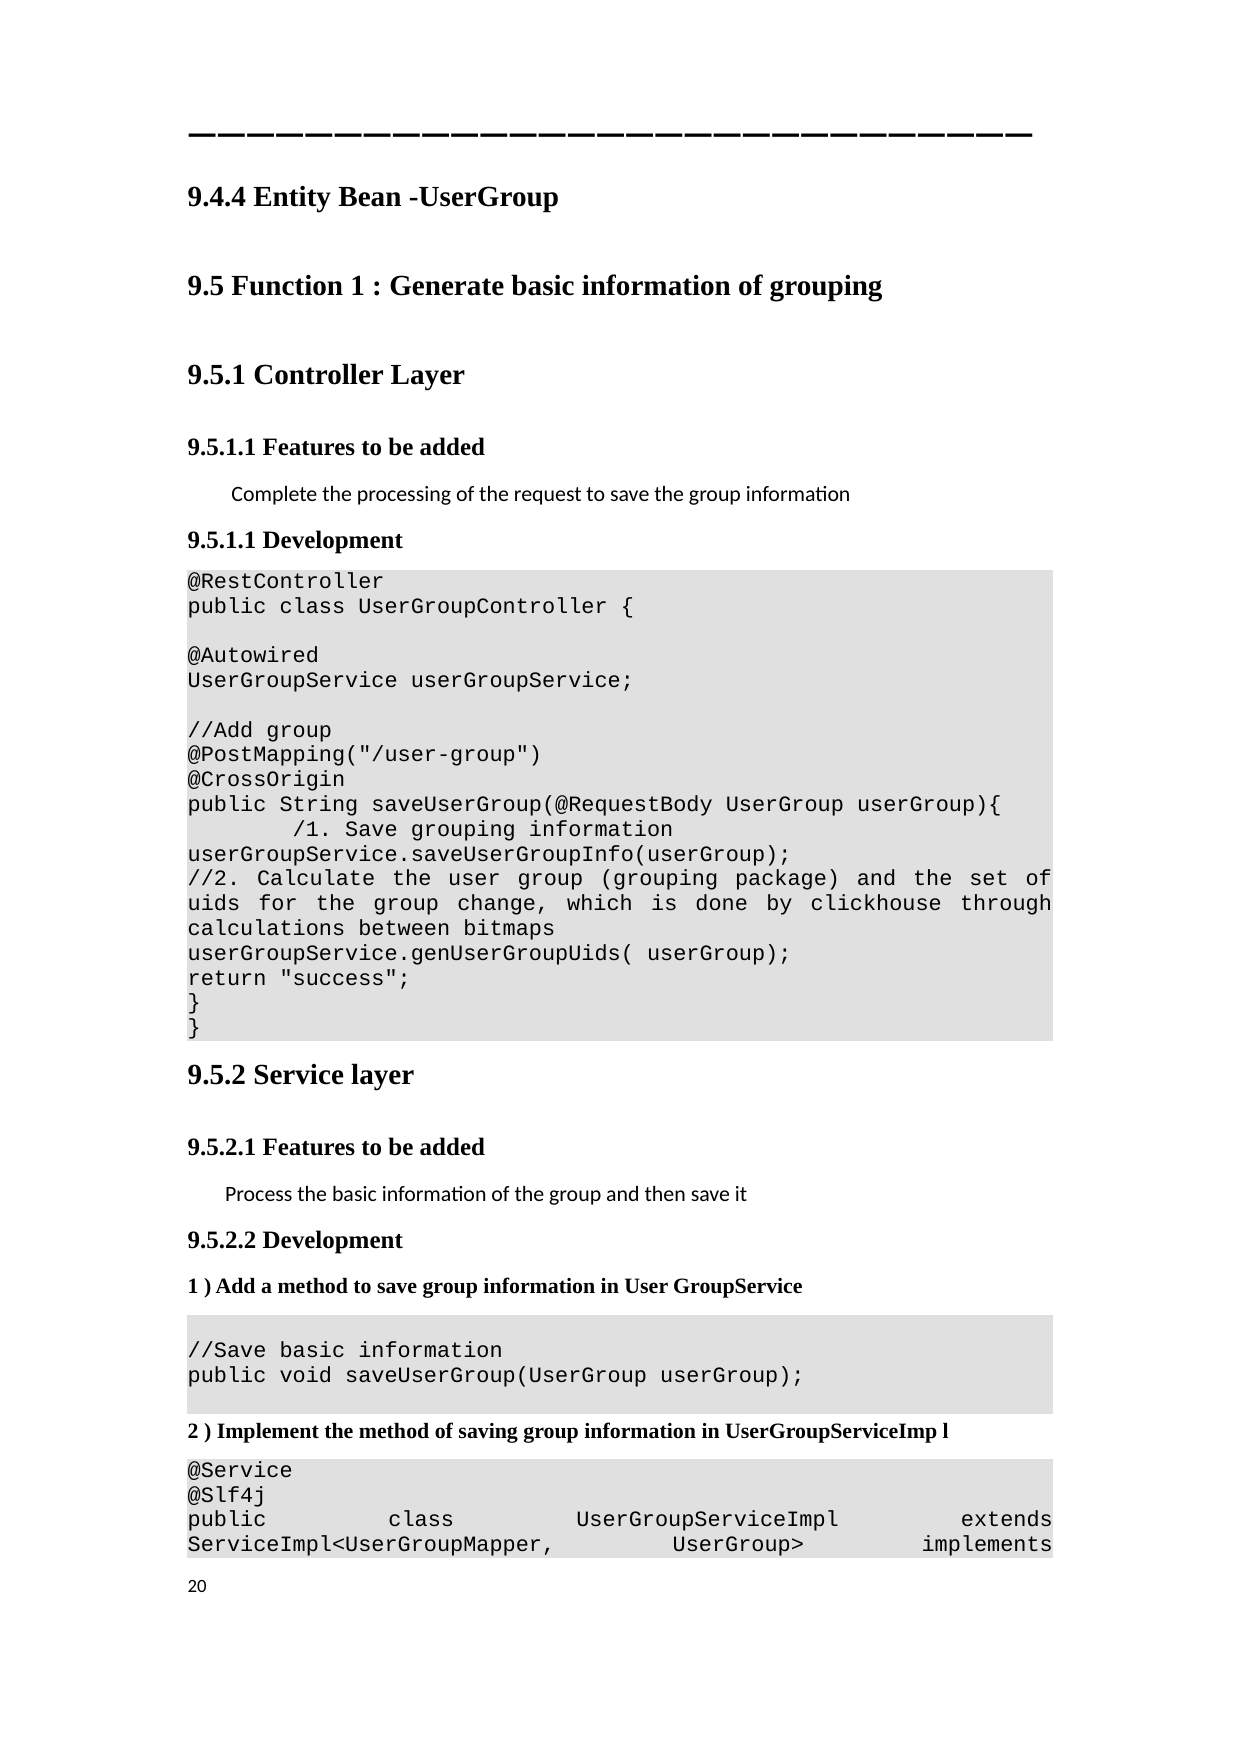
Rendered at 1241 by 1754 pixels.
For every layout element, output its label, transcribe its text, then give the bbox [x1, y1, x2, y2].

text 9.5.2.2 Development​​ [187, 1223, 1053, 1255]
text public String saveUserGroup(@RequestBody UserGroup userGroup){ [187, 793, 1053, 818]
text //Add group [187, 719, 1053, 743]
text @Slf4j [187, 1484, 1053, 1509]
text 9.5.1.1 Development​​ [187, 523, 1053, 556]
text Complete the processing of the request to save the group information [187, 477, 1053, 510]
text @Service [187, 1459, 1053, 1484]
text @Autowired [187, 644, 1053, 669]
text UserGroupService userGroupService; [187, 669, 1053, 694]
text } [187, 1016, 1053, 1041]
subtitle 9.4.4 Entity Bean -UserGroup​ [187, 163, 1053, 228]
text 2 ) Implement the method of saving group information in UserGroupServiceImp l [187, 1414, 1053, 1446]
subtitle 9.5.2 Service layer​​​ [187, 1041, 1053, 1106]
text return "success"; [187, 967, 1053, 991]
text public class UserGroupController { [187, 595, 1053, 619]
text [187, 1509, 1053, 1558]
text } [187, 991, 1053, 1016]
text //2. Calculate the user group (grouping package) and the set of uids for the group change, which is done by clickhouse through calculations between bitmaps [187, 867, 1053, 942]
subtitle 9.5.1 Controller Layer​ [187, 341, 1053, 406]
text @CrossOrigin [187, 768, 1053, 793]
text 9.5.1.1 Features to be added [187, 430, 1053, 463]
text @RestController [187, 570, 1053, 595]
text @PostMapping("/user-group") [187, 743, 1053, 768]
text 9.5.2.1 Features to be added [187, 1130, 1053, 1163]
subtitle 9.5 Function 1 : Generate basic information of grouping [187, 252, 1053, 317]
text public void saveUserGroup(UserGroup userGroup); [187, 1364, 1053, 1389]
text userGroupService.saveUserGroupInfo(userGroup); [187, 843, 1053, 867]
text 1 ) Add a method to save group information in User GroupService [187, 1270, 1053, 1302]
list Process the basic information of the group and then save it [225, 1177, 1053, 1209]
text /1. Save grouping information [187, 818, 1053, 843]
text //Save basic information [187, 1339, 1053, 1364]
text userGroupService.genUserGroupUids( userGroup); [187, 942, 1053, 967]
